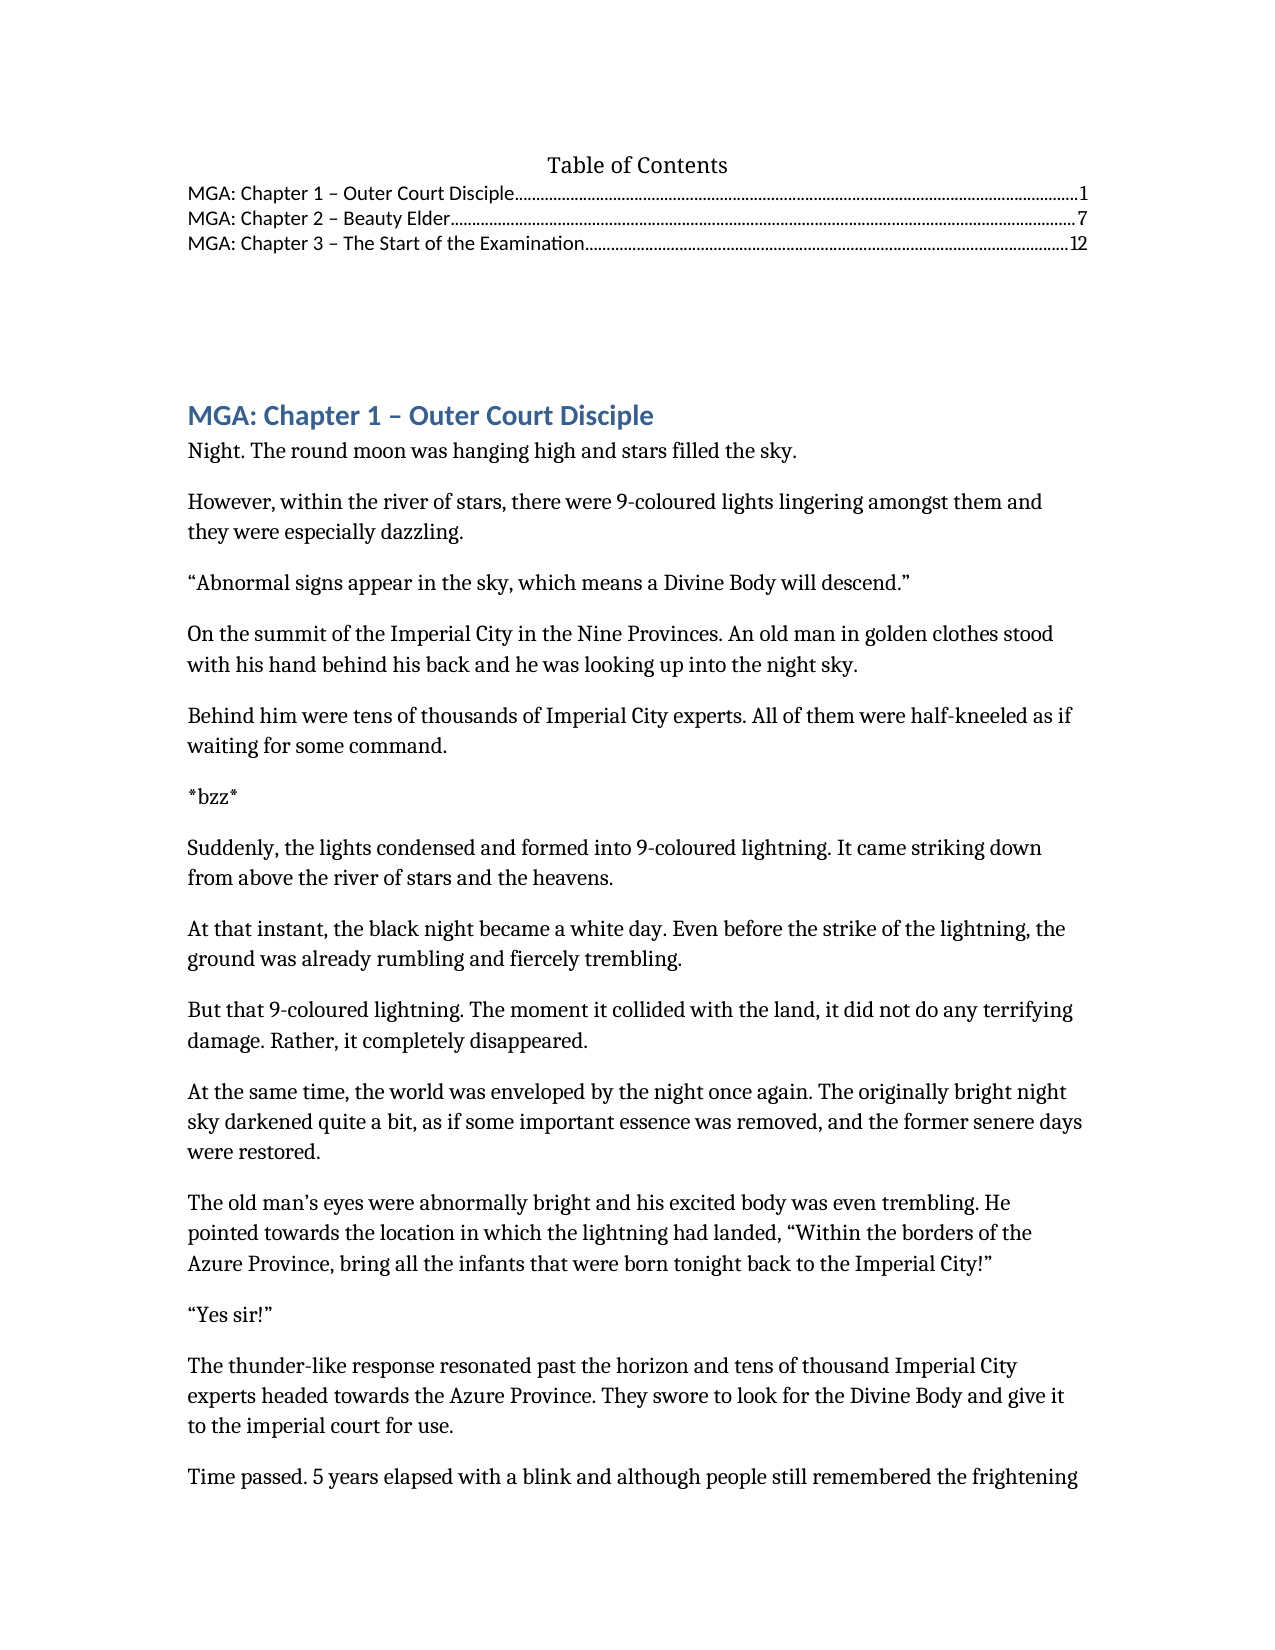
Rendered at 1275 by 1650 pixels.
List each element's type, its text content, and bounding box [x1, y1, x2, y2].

text “Yes sir!” [187, 1301, 1087, 1328]
text Suddenly, the lights condensed and formed into 9-coloured lightning. It came striking down from above the river of stars and the heavens. [187, 835, 1087, 891]
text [187, 1464, 1087, 1490]
text Behind him were tens of thousands of Imperial City experts. All of them were half-kneeled as if waiting for some command. [187, 702, 1087, 759]
text *bzz* [187, 784, 1087, 810]
subtitle MGA: Chapter 1 – Outer Court Disciple [187, 397, 1087, 433]
text However, within the river of stars, there were 9-coloured lights lingering amongst them and they were especially dazzling. [187, 489, 1087, 546]
text The thunder-like response resonated past the horizon and tens of thousand Imperial City experts headed towards the Azure Province. They swore to look for the Divine Body and give it to the imperial court for use. [187, 1352, 1087, 1439]
text Night. The round moon was hanging high and stars filled the sky. [187, 438, 1087, 464]
text But that 9-coloured lightning. The moment it collided with the land, it did not do any terrifying damage. Rather, it completely disappeared. [187, 997, 1087, 1054]
text The old man’s eyes were abnormally bright and his excited body was even trembling. He pointed towards the location in which the lightning had landed, “Within the borders of the Azure Province, bring all the infants that were born tonight back to the Imperial City!” [187, 1190, 1087, 1277]
text At the same time, the world was enveloped by the night once again. The originally bright night sky darkened quite a bit, as if some important essence was removed, and the former senere days were restored. [187, 1078, 1087, 1165]
text “Abnormal signs appear in the sky, which means a Divine Body will descend.” [187, 570, 1087, 597]
text At that instant, the black night became a white day. Even before the strike of the lightning, the ground was already rumbling and fiercely trembling. [187, 916, 1087, 973]
text On the summit of the Imperial City in the Nine Provinces. An old man in golden clothes stood with his hand behind his back and he was looking up into the night sky. [187, 621, 1087, 678]
